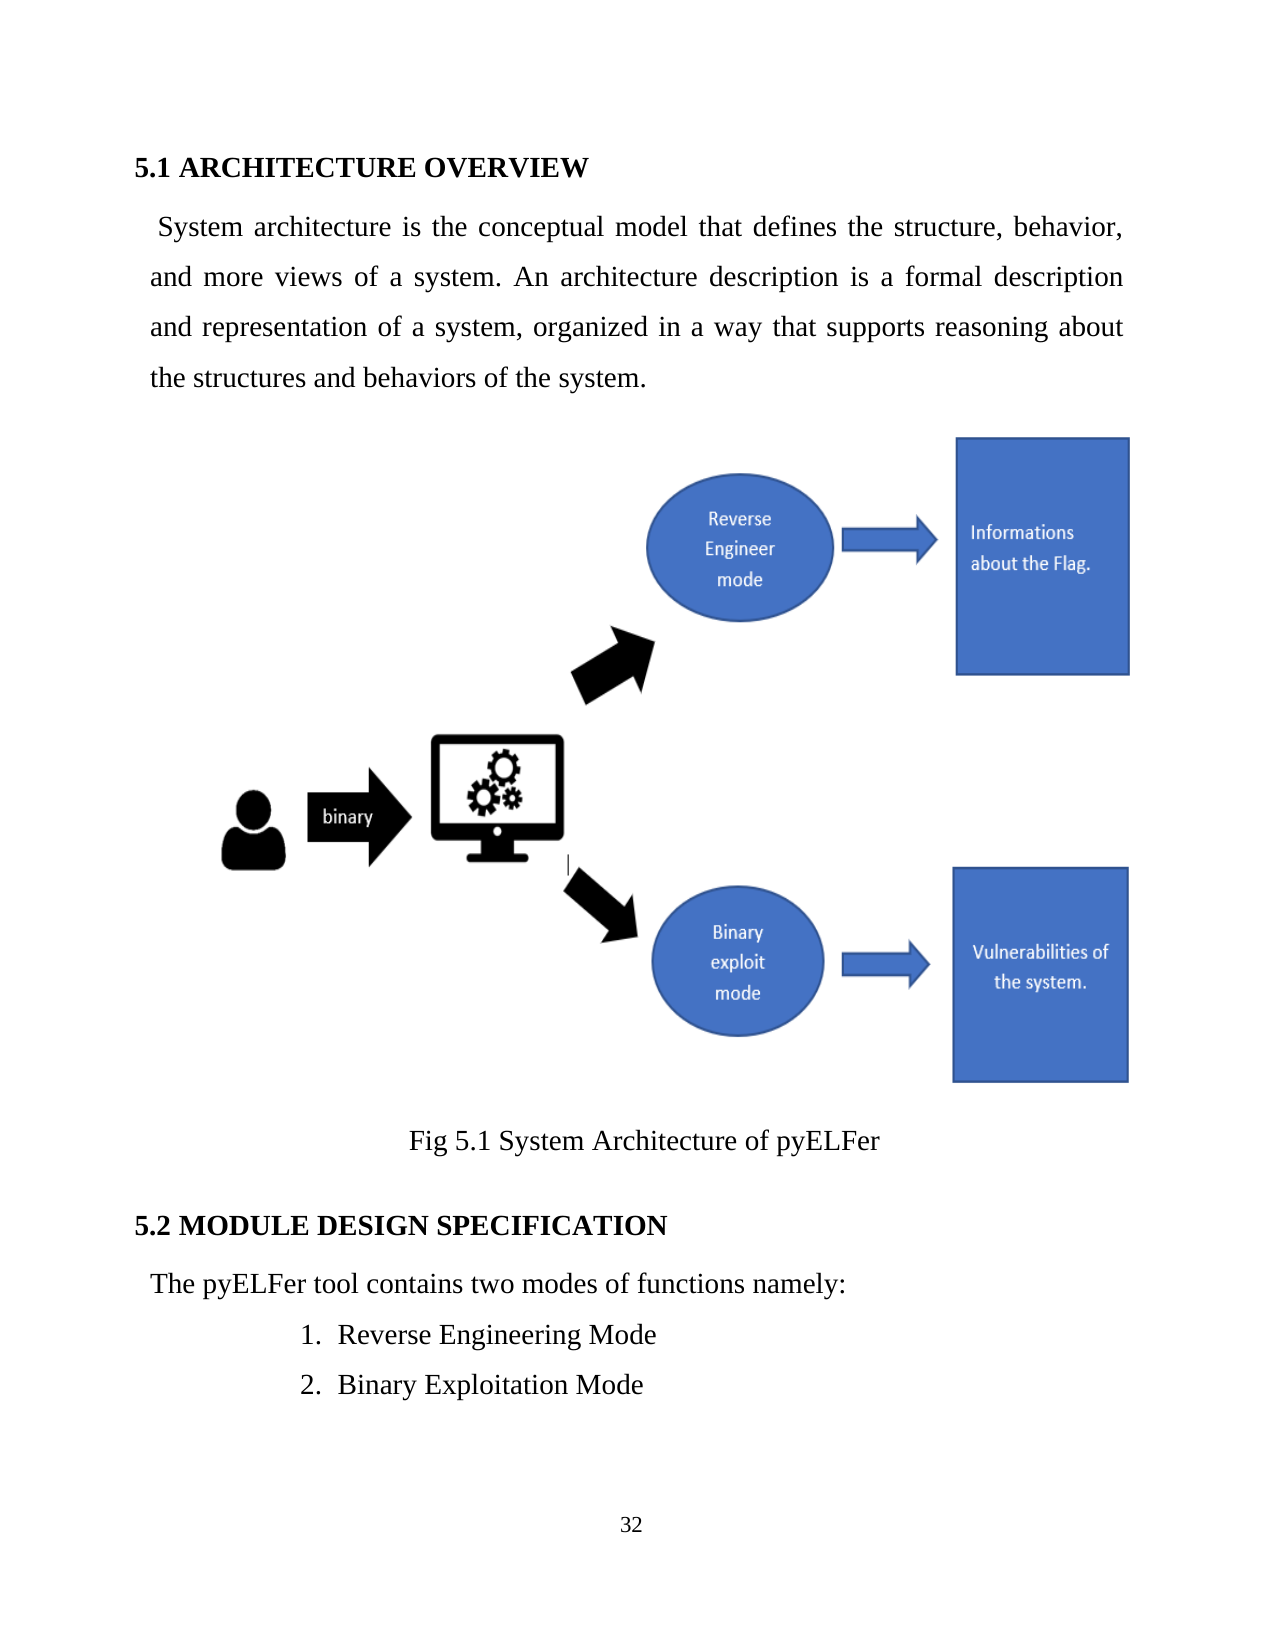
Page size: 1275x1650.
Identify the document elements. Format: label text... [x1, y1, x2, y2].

list Binary Exploitation Mode [300, 1367, 1194, 1401]
text Fig 5.1 System Architecture of pyELFer [408, 1123, 1194, 1157]
text The pyELFer tool contains two modes of functions namely: [150, 1267, 1194, 1300]
picture [142, 410, 1146, 1124]
text System architecture is the conceptual model that defines the structure, behavior, and more views of a system. An architecture description is a formal description and representation of a system, organized in a way that supports reasoning about the structures and behaviors of the system. [150, 209, 1124, 393]
subtitle ARCHITECTURE OVERVIEW [134, 150, 1194, 183]
subtitle MODULE DESIGN SPECIFICATION [134, 1208, 1194, 1241]
list Reverse Engineering Mode [300, 1317, 1194, 1351]
